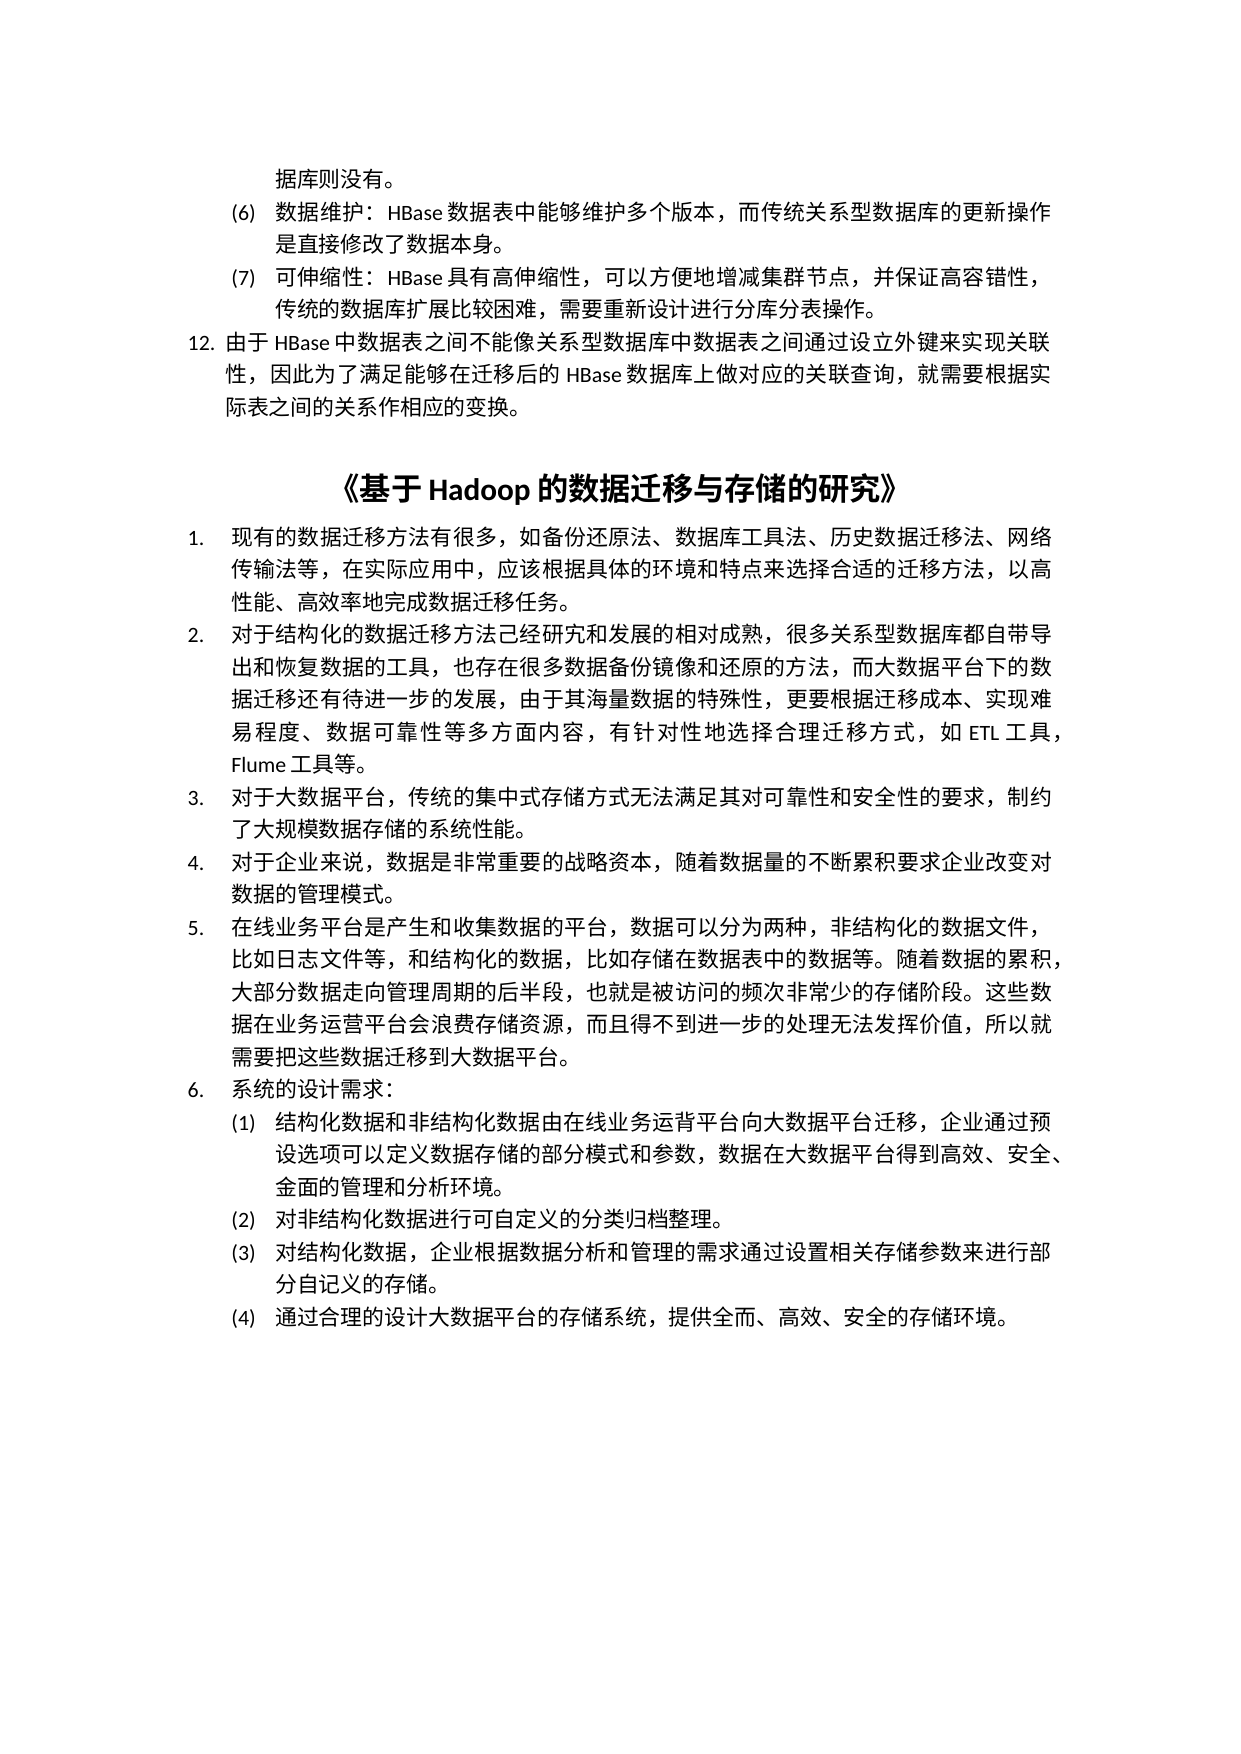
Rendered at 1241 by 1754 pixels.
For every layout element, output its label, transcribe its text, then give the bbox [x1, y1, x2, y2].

list 系统的设计需求： [187, 1072, 1053, 1104]
list 在线业务平台是产生和收集数据的平台，数据可以分为两种，非结构化的数据文件，比如日志文件等，和结构化的数据，比如存储在数据表中的数据等。随着数据的累积，大部分数据走向管理周期的后半段，也就是被访问的频次非常少的存储阶段。这些数据在业务运营平台会浪费存储资源，而且得不到进一步的处理无法发挥价值，所以就需要把这些数据迁移到大数据平台。 [187, 909, 1053, 1072]
list 对于结构化的数据迁移方法己经研宄和发展的相对成熟，很多关系型数据库都自带导出和恢复数据的工具，也存在很多数据备份镜像和还原的方法，而大数据平台下的数据迁移还有待进一步的发展，由于其海量数据的特殊性，更要根据迀移成本、实现难易程度、数据可靠性等多方面内容，有针对性地选择合理迁移方式，如ETL工具，Flume工具等。 [187, 617, 1053, 779]
list 通过合理的设计大数据平台的存储系统，提供全而、高效、安全的存储环境。 [231, 1299, 1053, 1332]
list 结构化数据和非结构化数据由在线业务运背平台向大数据平台迁移，企业通过预设选项可以定义数据存储的部分模式和参数，数据在大数据平台得到高效、安全、金面的管理和分析环境。 [231, 1104, 1053, 1202]
list 对非结构化数据进行可自定义的分类归档整理。 [231, 1202, 1053, 1234]
list 现有的数据迁移方法有很多，如备份还原法、数据库工具法、历史数据迁移法、网络传输法等，在实际应用中，应该根据具体的环境和特点来选择合适的迁移方法，以高性能、高效率地完成数据迁移任务。 [187, 519, 1053, 617]
list 数据维护：HBase数据表中能够维护多个版本，而传统关系型数据库的更新操作是直接修改了数据本身。 [231, 194, 1053, 259]
list 对于企业来说，数据是非常重要的战略资本，随着数据量的不断累积要求企业改变对数据的管理模式。 [187, 844, 1053, 909]
subtitle 《基于Hadoop的数据迁移与存储的研究》 [187, 454, 1053, 519]
list 可伸缩性：HBase具有高伸缩性，可以方便地增减集群节点，并保证高容错性，传统的数据库扩展比较困难，需要重新设计进行分库分表操作。 [231, 259, 1053, 324]
list 对于大数据平台，传统的集中式存储方式无法满足其对可靠性和安全性的要求，制约了大规模数据存储的系统性能。 [187, 779, 1053, 844]
list 数据存储多版本机制：HBase提供了时间戳来存储多个版本的数据，而关系型数据库则没有。 [231, 162, 1053, 194]
list 对结构化数据，企业根据数据分析和管理的需求通过设置相关存储参数来进行部分自记义的存储。 [231, 1234, 1053, 1299]
list 由于HBase中数据表之间不能像关系型数据库中数据表之间通过设立外键来实现关联性，因此为了满足能够在迁移后的HBase数据库上做对应的关联查询，就需要根据实际表之间的关系作相应的变换。 [187, 324, 1053, 422]
